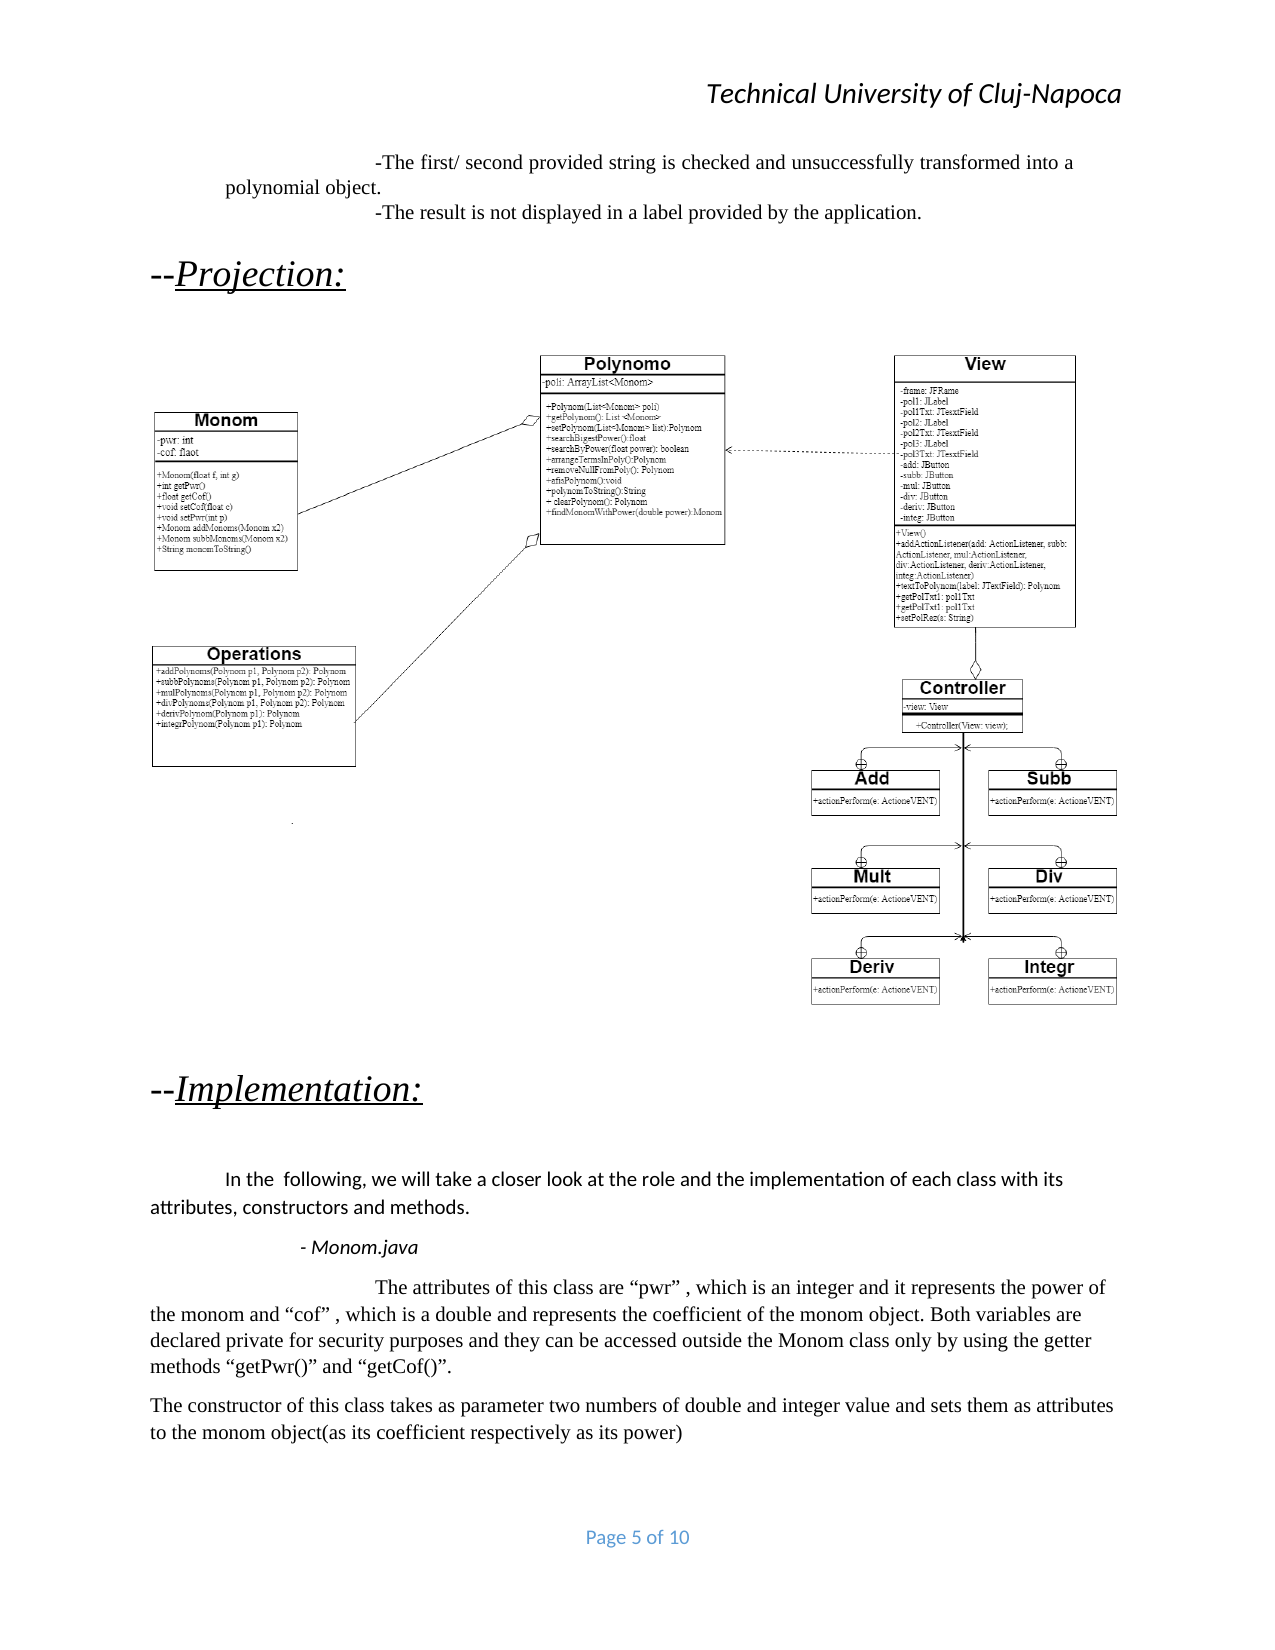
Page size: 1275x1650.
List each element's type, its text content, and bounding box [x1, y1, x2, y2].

text -The first/ second provided string is checked and unsuccessfully transformed into a polynomial object. [225, 150, 1075, 199]
text In the following, we will take a closer look at the role and the implementation of each class with its attributes, constructors and methods. [150, 1166, 1125, 1219]
picture [151, 353, 1125, 1017]
text The constructor of this class takes as parameter two numbers of double and integer value and sets them as attributes to the monom object(as its coefficient respectively as its power) [150, 1393, 1125, 1444]
text The attributes of this class are “pwr” , which is an integer and it represents the power of the monom and “cof” , which is a double and represents the coefficient of the monom object. Both variables are declared private for security purposes and they can be accessed outside the Monom class only by using the getter methods “getPwr()” and “getCof()”. [150, 1275, 1125, 1378]
text - Monom.java [150, 1234, 1125, 1260]
text --Projection: [150, 252, 1125, 295]
text --Implementation: [150, 1066, 1125, 1109]
text -The result is not displayed in a label provided by the application. [225, 200, 1075, 224]
